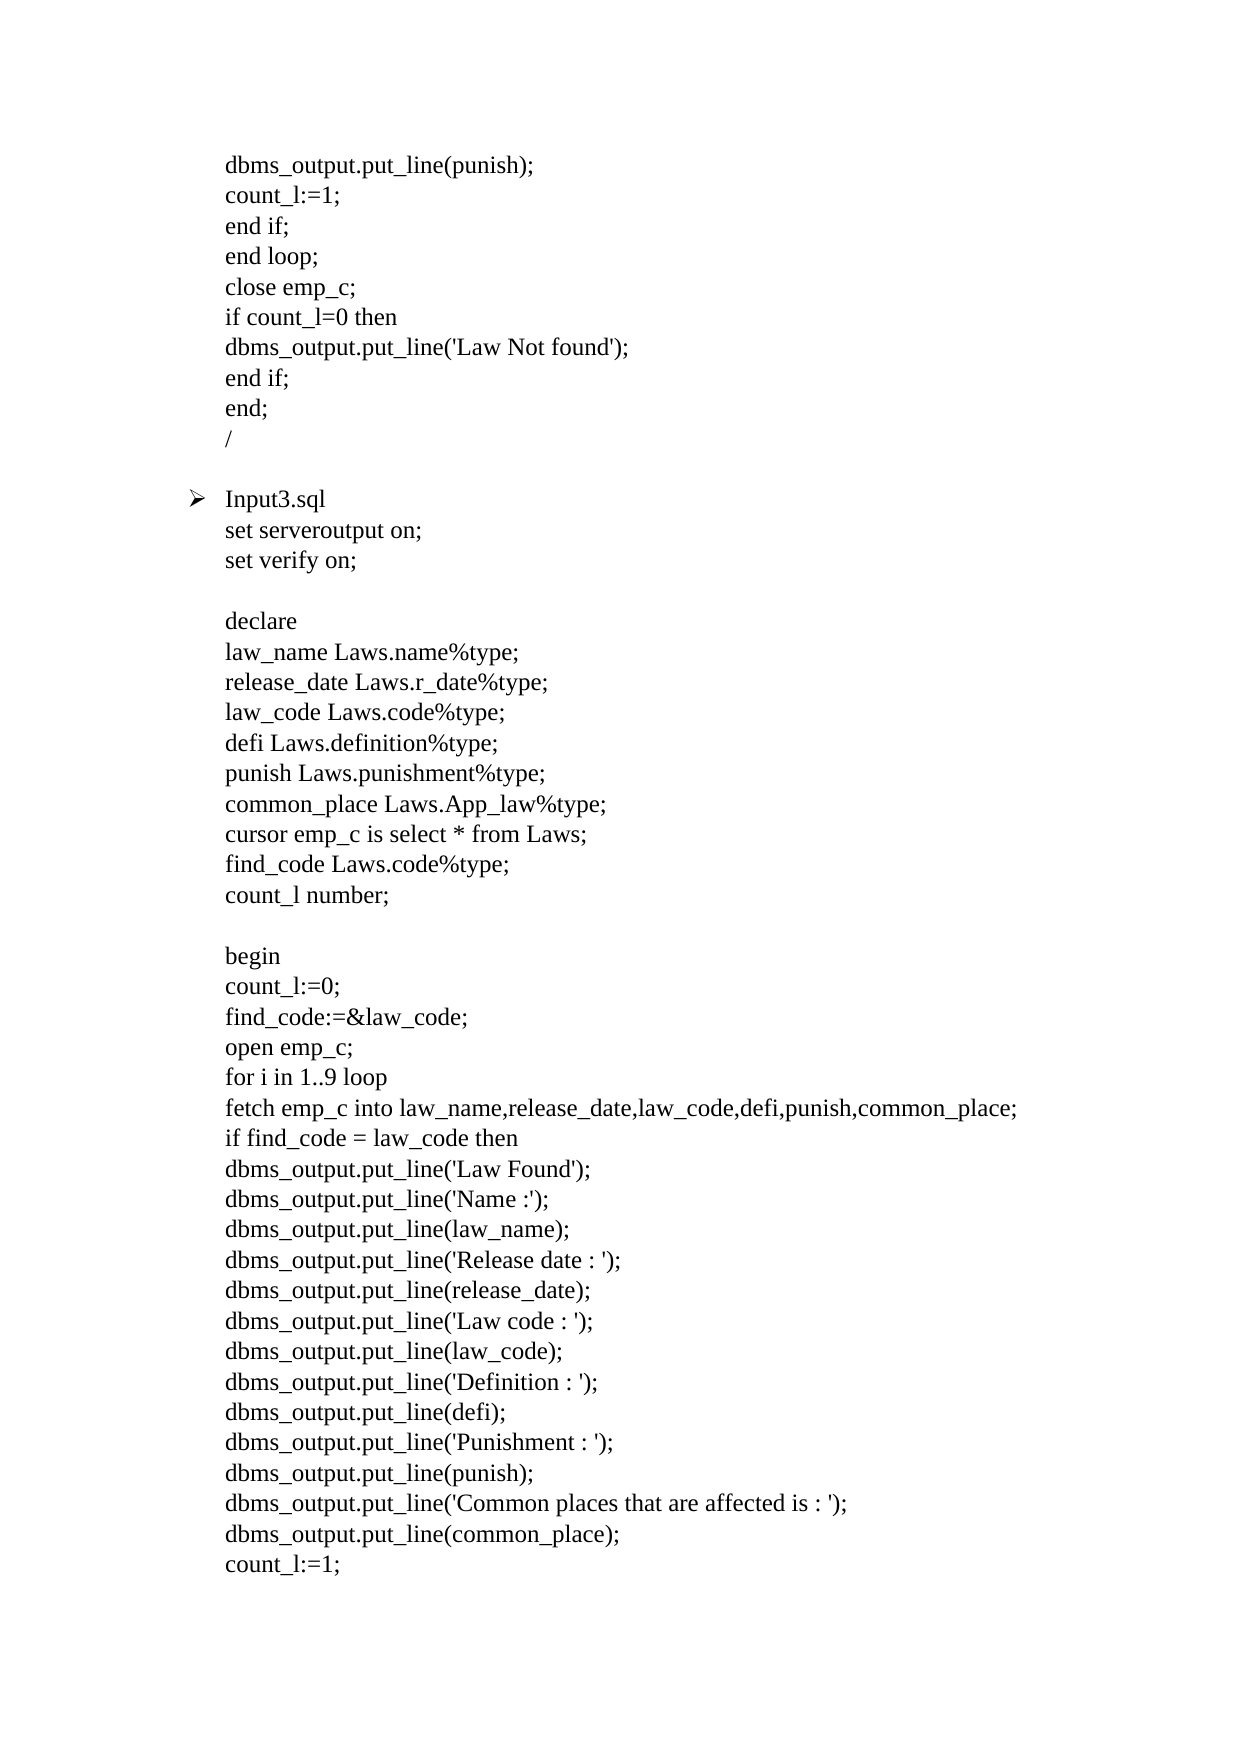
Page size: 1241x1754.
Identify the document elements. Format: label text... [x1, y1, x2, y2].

list dbms_output.put_line('Release date : '); [225, 1245, 1090, 1274]
list declare [225, 606, 1090, 635]
list dbms_output.put_line(release_date); [225, 1275, 1090, 1304]
list count_l:=0; [225, 971, 1090, 1000]
list / [225, 424, 1090, 452]
list count_l number; [225, 880, 1090, 909]
list for i in 1..9 loop [225, 1062, 1090, 1091]
list open emp_c; [225, 1032, 1090, 1061]
list dbms_output.put_line('Common places that are affected is : '); [225, 1488, 1090, 1517]
list end; [225, 393, 1090, 422]
list set serveroutput on; [225, 515, 1090, 544]
list dbms_output.put_line(punish); [225, 150, 1090, 179]
list find_code Laws.code%type; [225, 849, 1090, 878]
list if count_l=0 then [225, 302, 1090, 331]
list Input3.sql [187, 484, 1090, 513]
list dbms_output.put_line(punish); [225, 1458, 1090, 1487]
list fetch emp_c into law_name,release_date,law_code,defi,punish,common_place; [225, 1093, 1090, 1122]
list law_code Laws.code%type; [225, 697, 1090, 726]
list defi Laws.definition%type; [225, 728, 1090, 757]
list punish Laws.punishment%type; [225, 758, 1090, 787]
list dbms_output.put_line('Law code : '); [225, 1306, 1090, 1334]
list count_l:=1; [225, 180, 1090, 209]
list dbms_output.put_line('Law Found'); [225, 1154, 1090, 1182]
list law_name Laws.name%type; [225, 637, 1090, 665]
list close emp_c; [225, 272, 1090, 300]
list if find_code = law_code then [225, 1123, 1090, 1152]
list end if; [225, 211, 1090, 239]
list begin [225, 941, 1090, 969]
list dbms_output.put_line(law_code); [225, 1336, 1090, 1365]
list common_place Laws.App_law%type; [225, 789, 1090, 817]
list release_date Laws.r_date%type; [225, 667, 1090, 696]
list cursor emp_c is select * from Laws; [225, 819, 1090, 848]
list dbms_output.put_line('Name :'); [225, 1184, 1090, 1213]
list dbms_output.put_line('Punishment : '); [225, 1427, 1090, 1456]
list dbms_output.put_line(common_place); [225, 1519, 1090, 1547]
list dbms_output.put_line('Definition : '); [225, 1367, 1090, 1395]
list set verify on; [225, 545, 1090, 574]
list end loop; [225, 241, 1090, 270]
list end if; [225, 363, 1090, 392]
list dbms_output.put_line(law_name); [225, 1214, 1090, 1243]
list dbms_output.put_line(defi); [225, 1397, 1090, 1426]
list count_l:=1; [225, 1549, 1090, 1578]
list dbms_output.put_line('Law Not found'); [225, 332, 1090, 361]
list find_code:=&law_code; [225, 1002, 1090, 1030]
